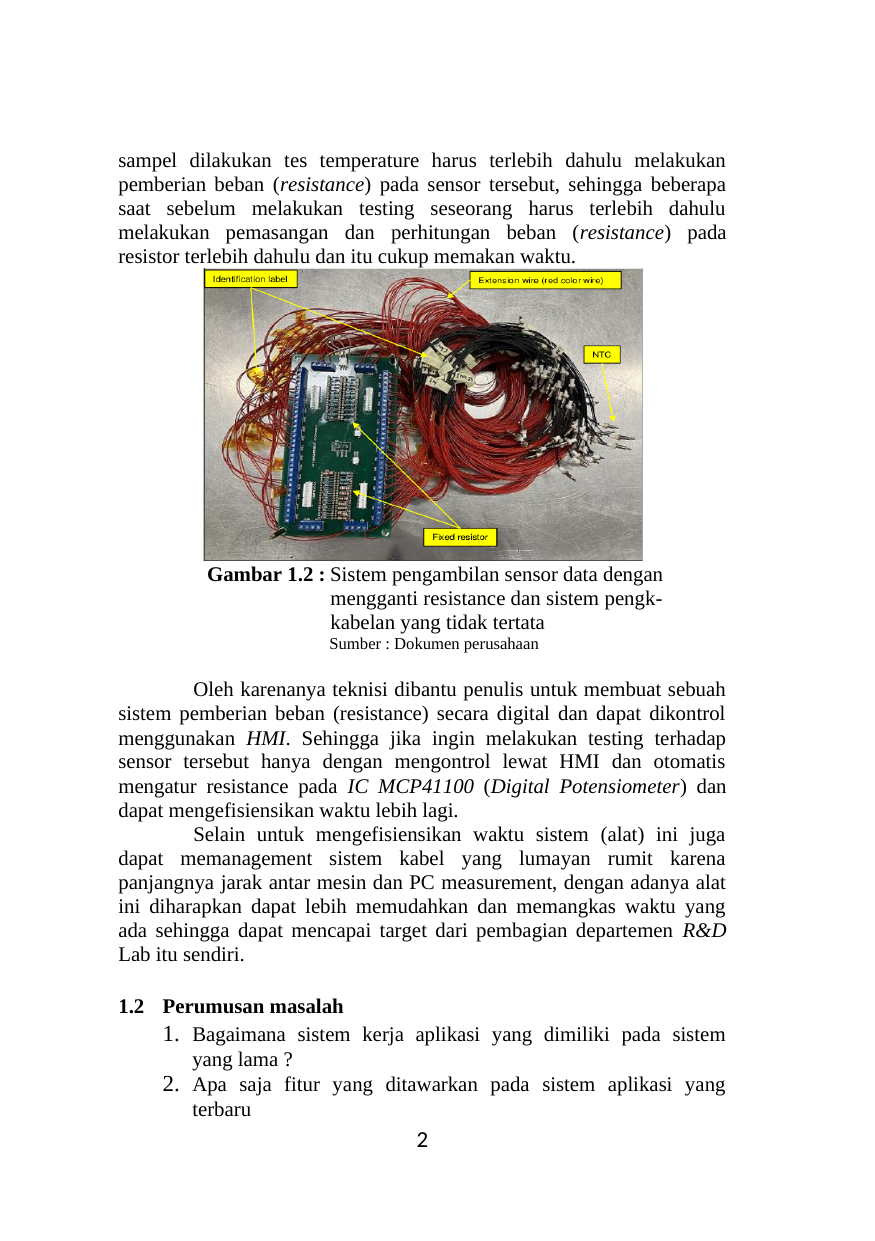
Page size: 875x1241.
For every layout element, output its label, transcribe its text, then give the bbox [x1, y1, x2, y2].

subtitle Perumusan masalah [118, 994, 726, 1018]
text kabelan yang tidak tertata [325, 610, 726, 634]
text Selain untuk mengefisiensikan waktu sistem (alat) ini juga dapat memanagement sistem kabel yang lumayan rumit karena panjangnya jarak antar mesin dan PC measurement, dengan adanya alat ini diharapkan dapat lebih memudahkan dan memangkas waktu yang ada sehingga dapat mencapai target dari pembagian departemen R&D Lab itu sendiri. [118, 822, 726, 966]
picture [201, 268, 643, 562]
text sampel dilakukan tes temperature harus terlebih dahulu melakukan pemberian beban (resistance) pada sensor tersebut, sehingga beberapa saat sebelum melakukan testing seseorang harus terlebih dahulu melakukan pemasangan dan perhitungan beban (resistance) pada resistor terlebih dahulu dan itu cukup memakan waktu. [118, 148, 726, 268]
text mengganti resistance dan sistem pengk- [325, 586, 726, 610]
text Gambar 1.2 : Sistem pengambilan sensor data dengan [207, 562, 726, 586]
text Oleh karenanya teknisi dibantu penulis untuk membuat sebuah sistem pemberian beban (resistance) secara digital dan dapat dikontrol menggunakan HMI. Sehingga jika ingin melakukan testing terhadap sensor tersebut hanya dengan mengontrol lewat HMI dan otomatis mengatur resistance pada IC MCP41100 (Digital Potensiometer) dan dapat mengefisiensikan waktu lebih lagi. [118, 677, 726, 822]
list Bagaimana sistem kerja aplikasi yang dimiliki pada sistem yang lama ? [162, 1020, 726, 1071]
list Apa saja fitur yang ditawarkan pada sistem aplikasi yang terbaru [162, 1071, 726, 1121]
text Sumber : Dokumen perusahaan [325, 634, 726, 653]
